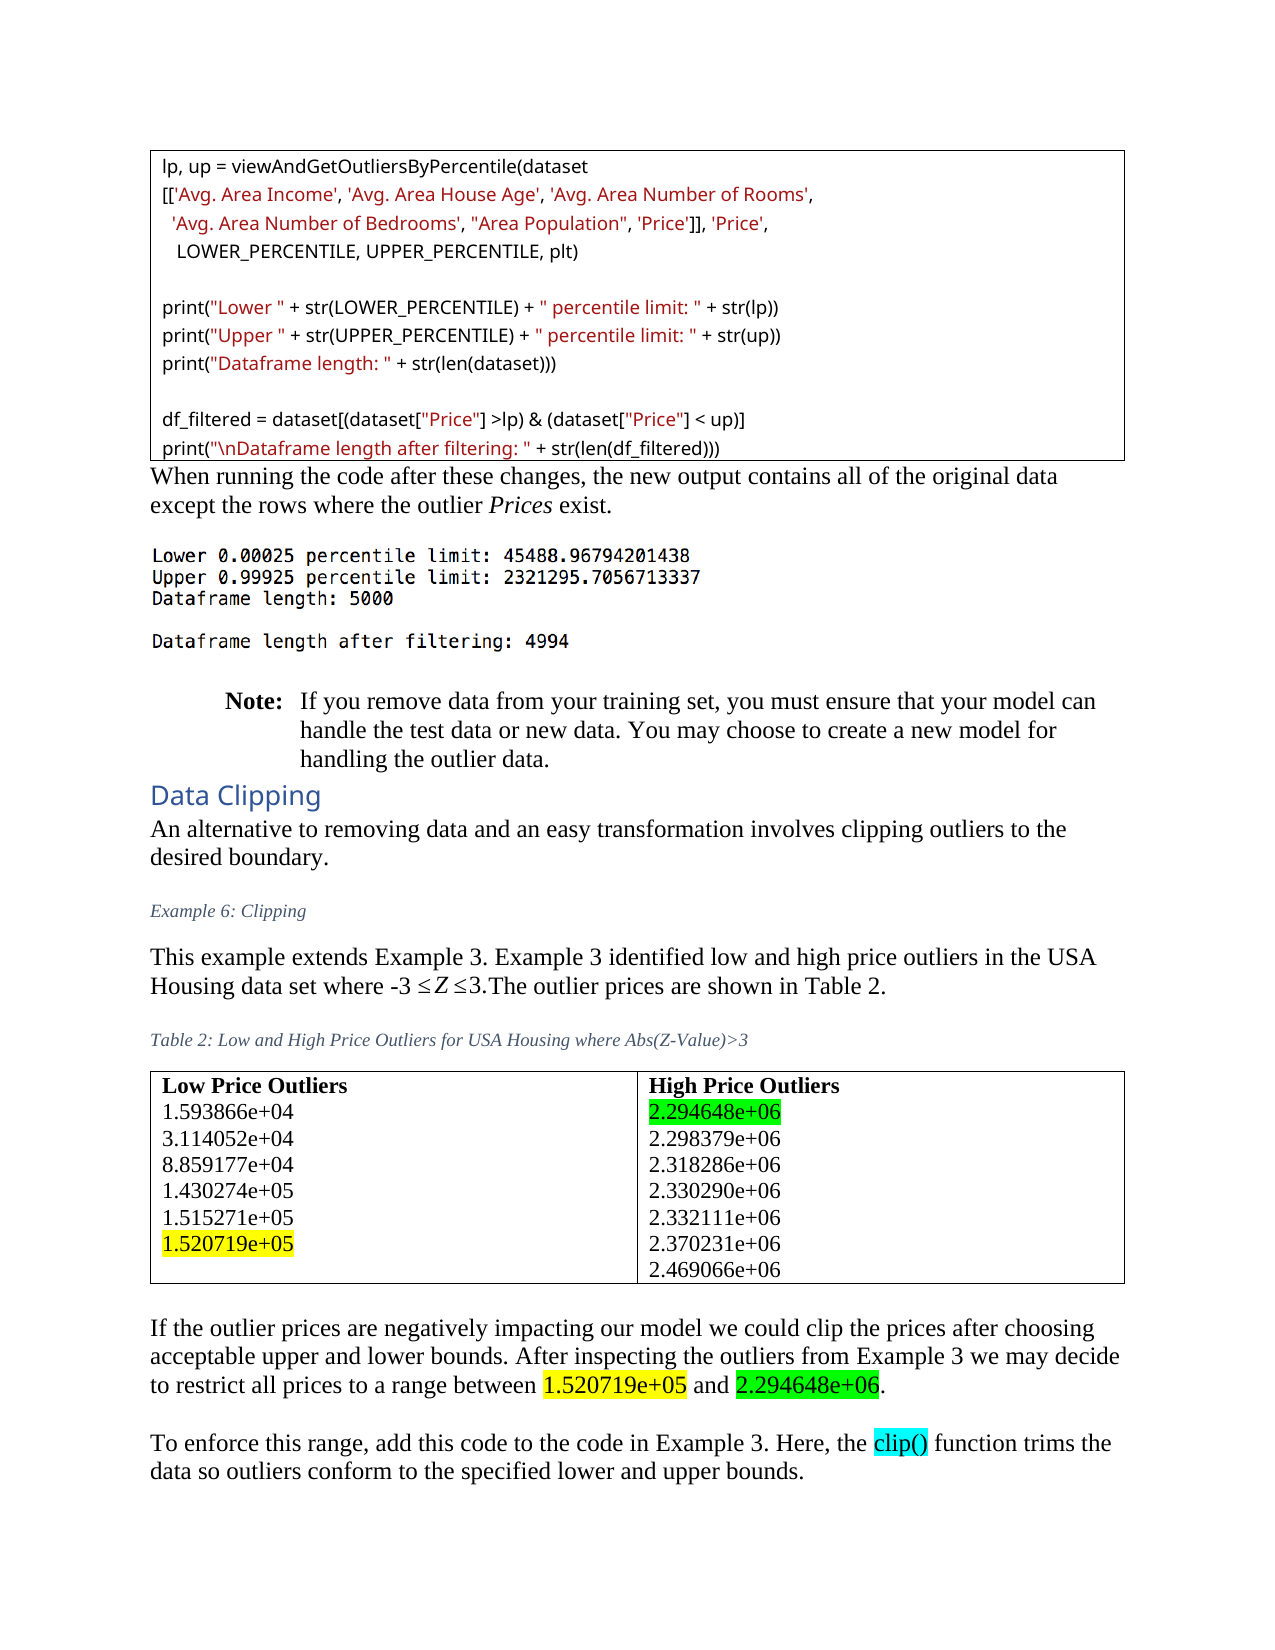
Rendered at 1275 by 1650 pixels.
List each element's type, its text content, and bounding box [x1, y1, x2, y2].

text To enforce this range, add this code to the code in Example 3. Here, the clip() function trims the data so outliers conform to the specified lower and upper bounds. [150, 1428, 1125, 1485]
text Table 2: Low and High Price Outliers for USA Housing where Abs(Z-Value)>3 [150, 1029, 1125, 1050]
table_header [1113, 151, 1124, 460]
table_header Low Price Outliers 1.593866e+04 3.114052e+04 8.859177e+04 1.430274e+05 1.515271e+05 1.520719e+05 [151, 1072, 637, 1283]
subtitle Data Clipping [150, 777, 1125, 814]
text Example 6: Clipping [150, 900, 1125, 922]
table_header High Price Outliers 2.294648e+06 2.298379e+06 2.318286e+06 2.330290e+06 2.332111e+06 2.370231e+06 2.469066e+06 [638, 1072, 1124, 1283]
text If the outlier prices are negatively impacting our model we could clip the prices after choosing acceptable upper and lower bounds. After inspecting the outliers from Example 3 we may decide to restrict all prices to a range between 1.520719e+05 and 2.294648e+06. [150, 1313, 1125, 1399]
text This example extends Example 3. Example 3 identified low and high price outliers in the USA Housing data set where -3 The outlier prices are shown in Table 2. [150, 942, 1125, 1000]
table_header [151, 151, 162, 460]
picture [150, 547, 710, 658]
text An alternative to removing data and an easy transformation involves clipping outliers to the desired boundary. [150, 814, 1125, 871]
text Note: If you remove data from your training set, you must ensure that your model can handle the test data or new data. You may choose to create a new model for handling the outlier data. [225, 686, 1125, 773]
text When running the code after these changes, the new output contains all of the original data except the rows where the outlier Prices exist. [150, 461, 1125, 519]
